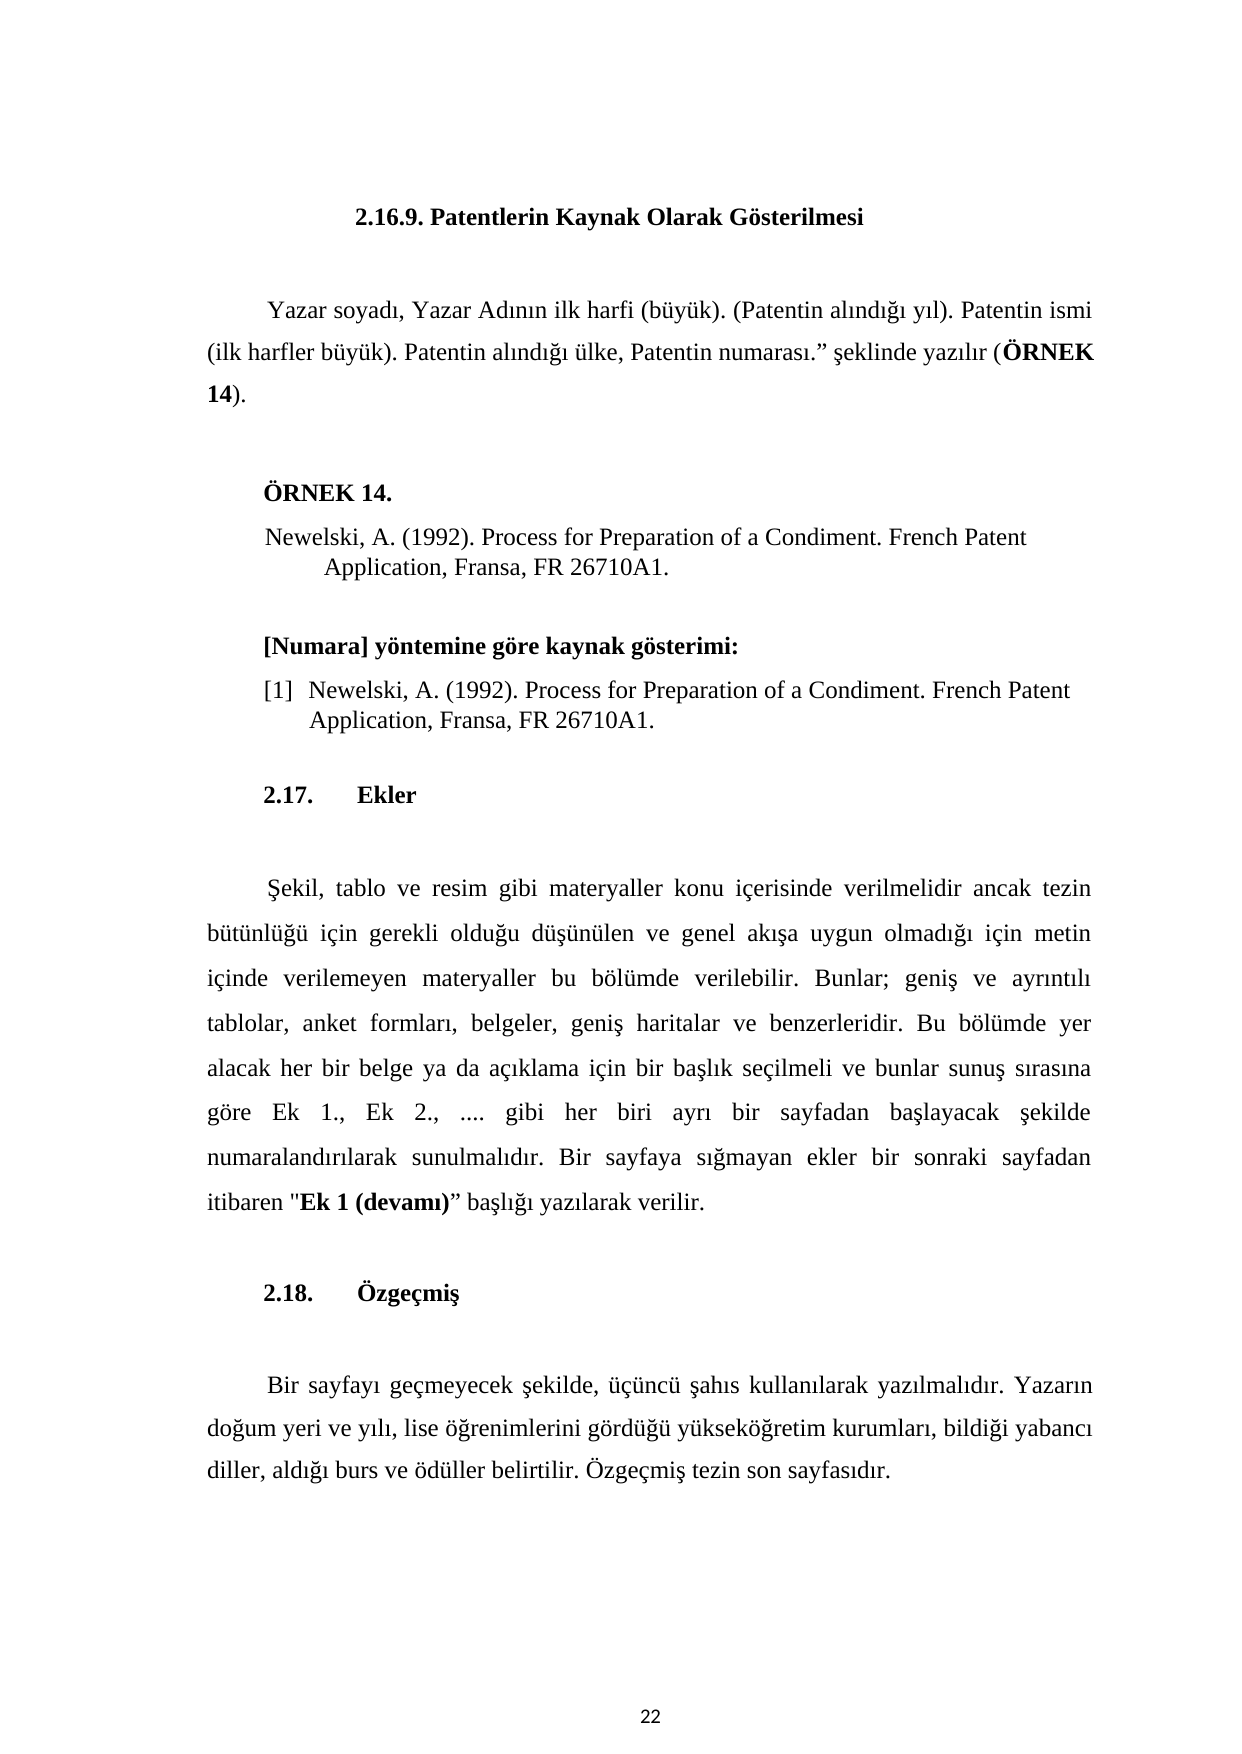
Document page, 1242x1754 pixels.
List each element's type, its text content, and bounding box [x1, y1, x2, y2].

text Yazar soyadı, Yazar Adının ilk harfi (büyük). (Patentin alındığı yıl). Patentin ismi (ilk harfler büyük). Patentin alındığı ülke, Patentin numarası.” şeklinde yazılır (ÖRNEK 14). [207, 295, 1094, 407]
subtitle 2.16.9. Patentlerin Kaynak Olarak Gösterilmesi [298, 202, 1094, 231]
subtitle 2.18. Özgeçmiş [207, 1278, 1094, 1306]
text Newelski, A. (1992). Process for Preparation of a Condiment. French Patent Application, Fransa, FR 26710A1. [264, 522, 1094, 581]
text Bir sayfayı geçmeyecek şekilde, üçüncü şahıs kullanılarak yazılmalıdır. Yazarın doğum yeri ve yılı, lise öğrenimlerini gördüğü yükseköğretim kurumları, bildiği yabancı diller, aldığı burs ve ödüller belirtilir. Özgeçmiş tezin son sayfasıdır. [207, 1371, 1094, 1484]
text Şekil, tablo ve resim gibi materyaller konu içerisinde verilmelidir ancak tezin bütünlüğü için gerekli olduğu düşünülen ve genel akışa uygun olmadığı için metin içinde verilemeyen materyaller bu bölümde verilebilir. Bunlar; geniş ve ayrıntılı tablolar, anket formları, belgeler, geniş haritalar ve benzerleridir. Bu bölümde yer alacak her bir belge ya da açıklama için bir başlık seçilmeli ve bunlar sunuş sırasına göre Ek 1., Ek 2., .... gibi her biri ayrı bir sayfadan başlayacak şekilde numaralandırılarak sunulmalıdır. Bir sayfaya sığmayan ekler bir sonraki sayfadan itibaren "Ek 1 (devamı)” başlığı yazılarak verilir. [207, 873, 1092, 1216]
text ÖRNEK 14. [263, 478, 1094, 507]
text [Numara] yöntemine göre kaynak gösterimi: [263, 631, 1094, 660]
subtitle 2.17. Ekler [207, 780, 1094, 809]
list Newelski, A. (1992). Process for Preparation of a Condiment. French Patent Application, Fransa, FR 26710A1. [263, 675, 1094, 733]
